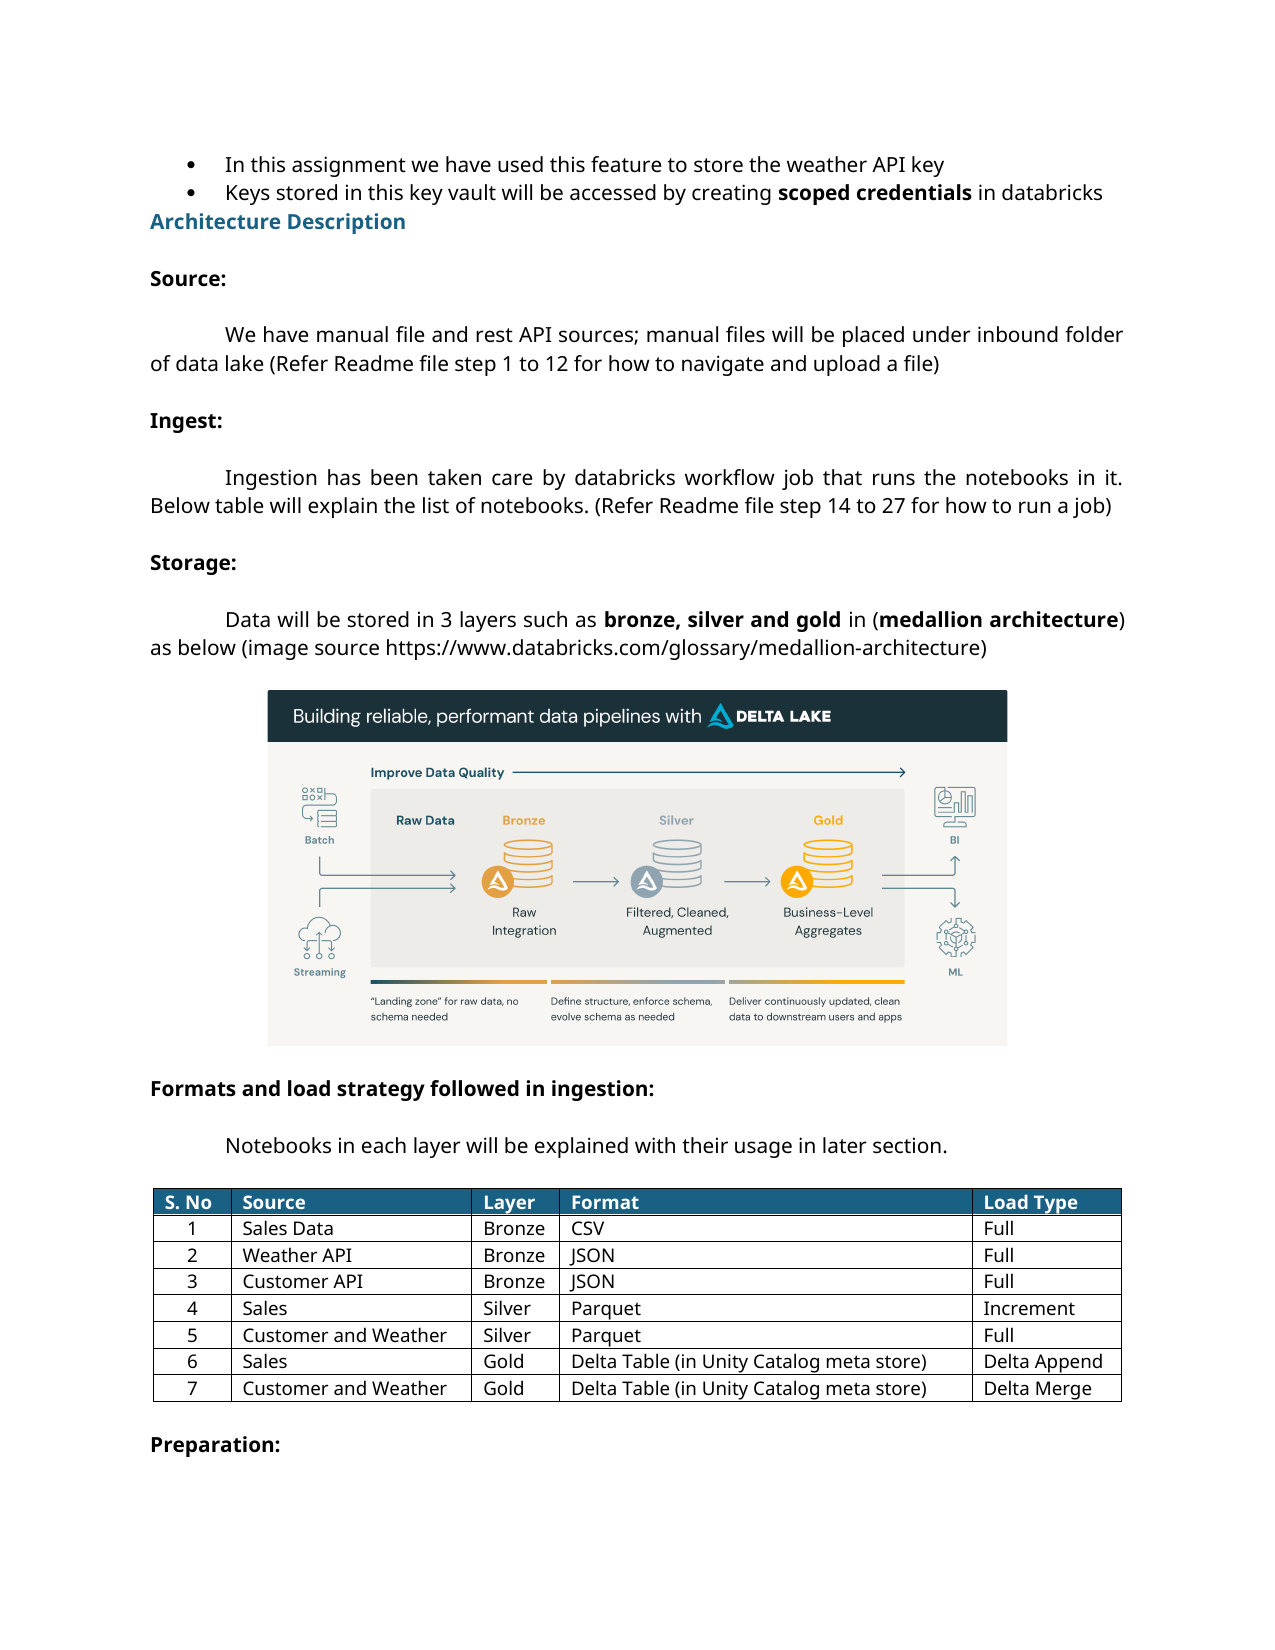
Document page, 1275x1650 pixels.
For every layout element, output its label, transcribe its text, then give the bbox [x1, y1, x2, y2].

table_cell Full [973, 1242, 1121, 1268]
text We have manual file and rest API sources; manual files will be placed under inbound folder of data lake (Refer Readme file step 1 to 12 for how to navigate and upload a file) [150, 321, 1125, 377]
table_cell Silver [472, 1322, 559, 1347]
picture [267, 690, 1008, 1046]
table_cell Bronze [472, 1242, 559, 1268]
table_cell Full [973, 1216, 1121, 1241]
table_cell Full [973, 1269, 1121, 1294]
table_cell Weather API [232, 1242, 471, 1268]
table_header Load Type [973, 1189, 1121, 1214]
table_cell Sales [232, 1295, 471, 1321]
table_header Layer [472, 1189, 559, 1214]
text Ingestion has been taken care by databricks workflow job that runs the notebooks in it. Below table will explain the list of notebooks. (Refer Readme file step 14 to 27 for how to run a job) [150, 463, 1125, 520]
text Architecture Description [150, 207, 1125, 235]
table_cell Delta Table (in Unity Catalog meta store) [560, 1349, 972, 1374]
text Ingest: [150, 406, 1125, 434]
list In this assignment we have used this feature to store the weather API key [187, 150, 1125, 178]
text Data will be stored in 3 layers such as bronze, silver and gold in (medallion architecture) as below (image source https://www.databricks.com/glossary/medallion-architecture) [150, 605, 1125, 662]
table_cell Customer API [232, 1269, 471, 1294]
table_cell 5 [154, 1322, 231, 1347]
text Storage: [150, 548, 1125, 577]
table_cell Full [973, 1322, 1121, 1347]
text Formats and load strategy followed in ingestion: [150, 1074, 1125, 1103]
table_cell 6 [154, 1349, 231, 1374]
table_cell JSON [560, 1269, 972, 1294]
table_cell CSV [560, 1216, 972, 1241]
table_cell 3 [154, 1269, 231, 1294]
table_cell Parquet [560, 1322, 972, 1347]
text Source: [150, 264, 1125, 292]
table_cell Delta Merge [973, 1375, 1121, 1401]
table_cell Customer and Weather [232, 1322, 471, 1347]
table_cell Sales Data [232, 1216, 471, 1241]
table_cell JSON [560, 1242, 972, 1268]
text Notebooks in each layer will be explained with their usage in later section. [150, 1131, 1125, 1159]
table_cell 4 [154, 1295, 231, 1321]
table_cell Bronze [472, 1216, 559, 1241]
table_cell Delta Table (in Unity Catalog meta store) [560, 1375, 972, 1401]
table_cell Gold [472, 1375, 559, 1401]
table_cell Sales [232, 1349, 471, 1374]
table_cell Silver [472, 1295, 559, 1321]
table_cell 1 [154, 1216, 231, 1241]
table_cell Gold [472, 1349, 559, 1374]
table_header Format [560, 1189, 972, 1214]
table_cell 7 [154, 1375, 231, 1401]
table_cell 2 [154, 1242, 231, 1268]
table_cell Parquet [560, 1295, 972, 1321]
list Keys stored in this key vault will be accessed by creating scoped credentials in databricks [187, 178, 1125, 207]
table_header S. No [154, 1189, 231, 1214]
table_cell Delta Append [973, 1349, 1121, 1374]
table_header Source [232, 1189, 471, 1214]
table_cell Increment [973, 1295, 1121, 1321]
text Preparation: [150, 1430, 1125, 1458]
table_cell Bronze [472, 1269, 559, 1294]
table_cell Customer and Weather [232, 1375, 471, 1401]
